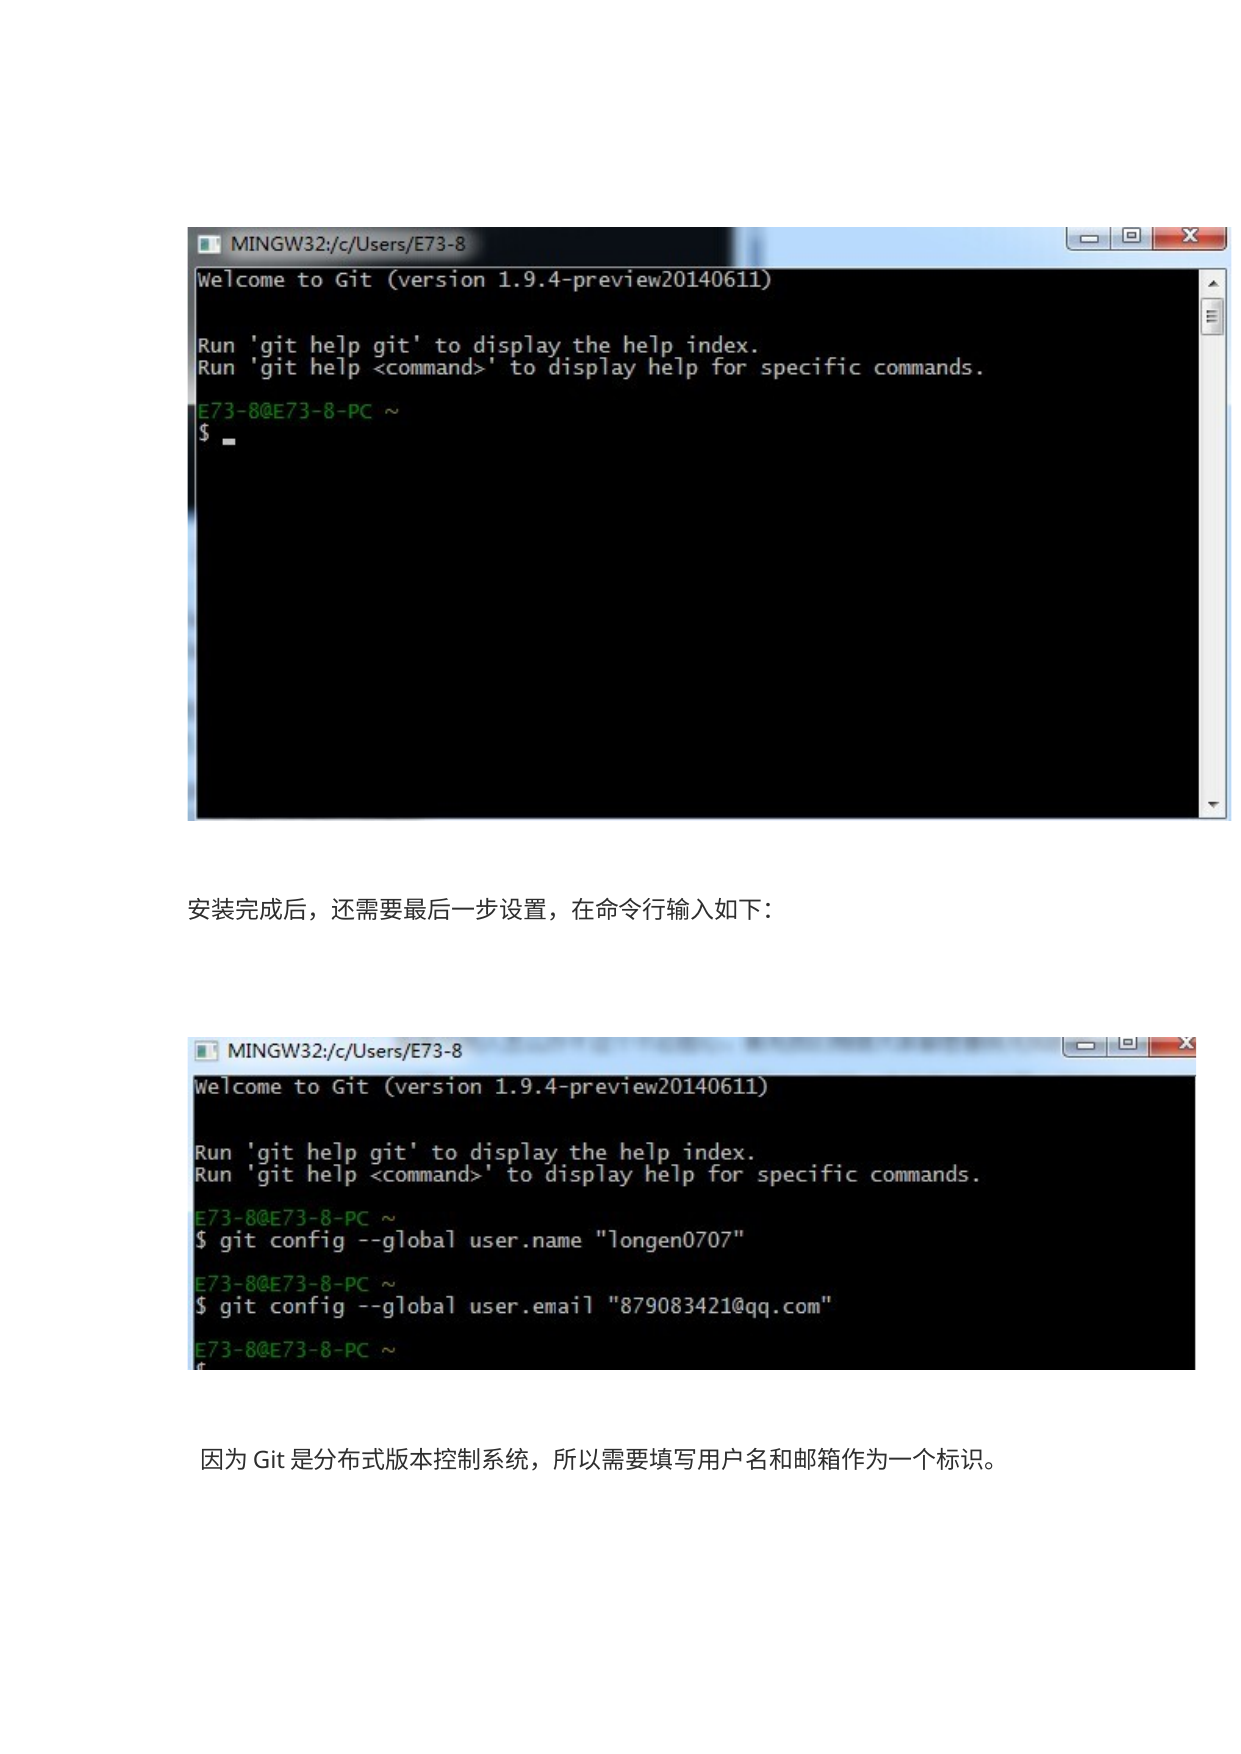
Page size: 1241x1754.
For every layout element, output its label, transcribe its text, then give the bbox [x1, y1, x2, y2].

picture [187, 227, 1232, 821]
picture [187, 1037, 1197, 1370]
text 安装完成后，还需要最后一步设置，在命令行输入如下： [187, 876, 1053, 941]
text 因为Git是分布式版本控制系统，所以需要填写用户名和邮箱作为一个标识。 [187, 1426, 1053, 1491]
